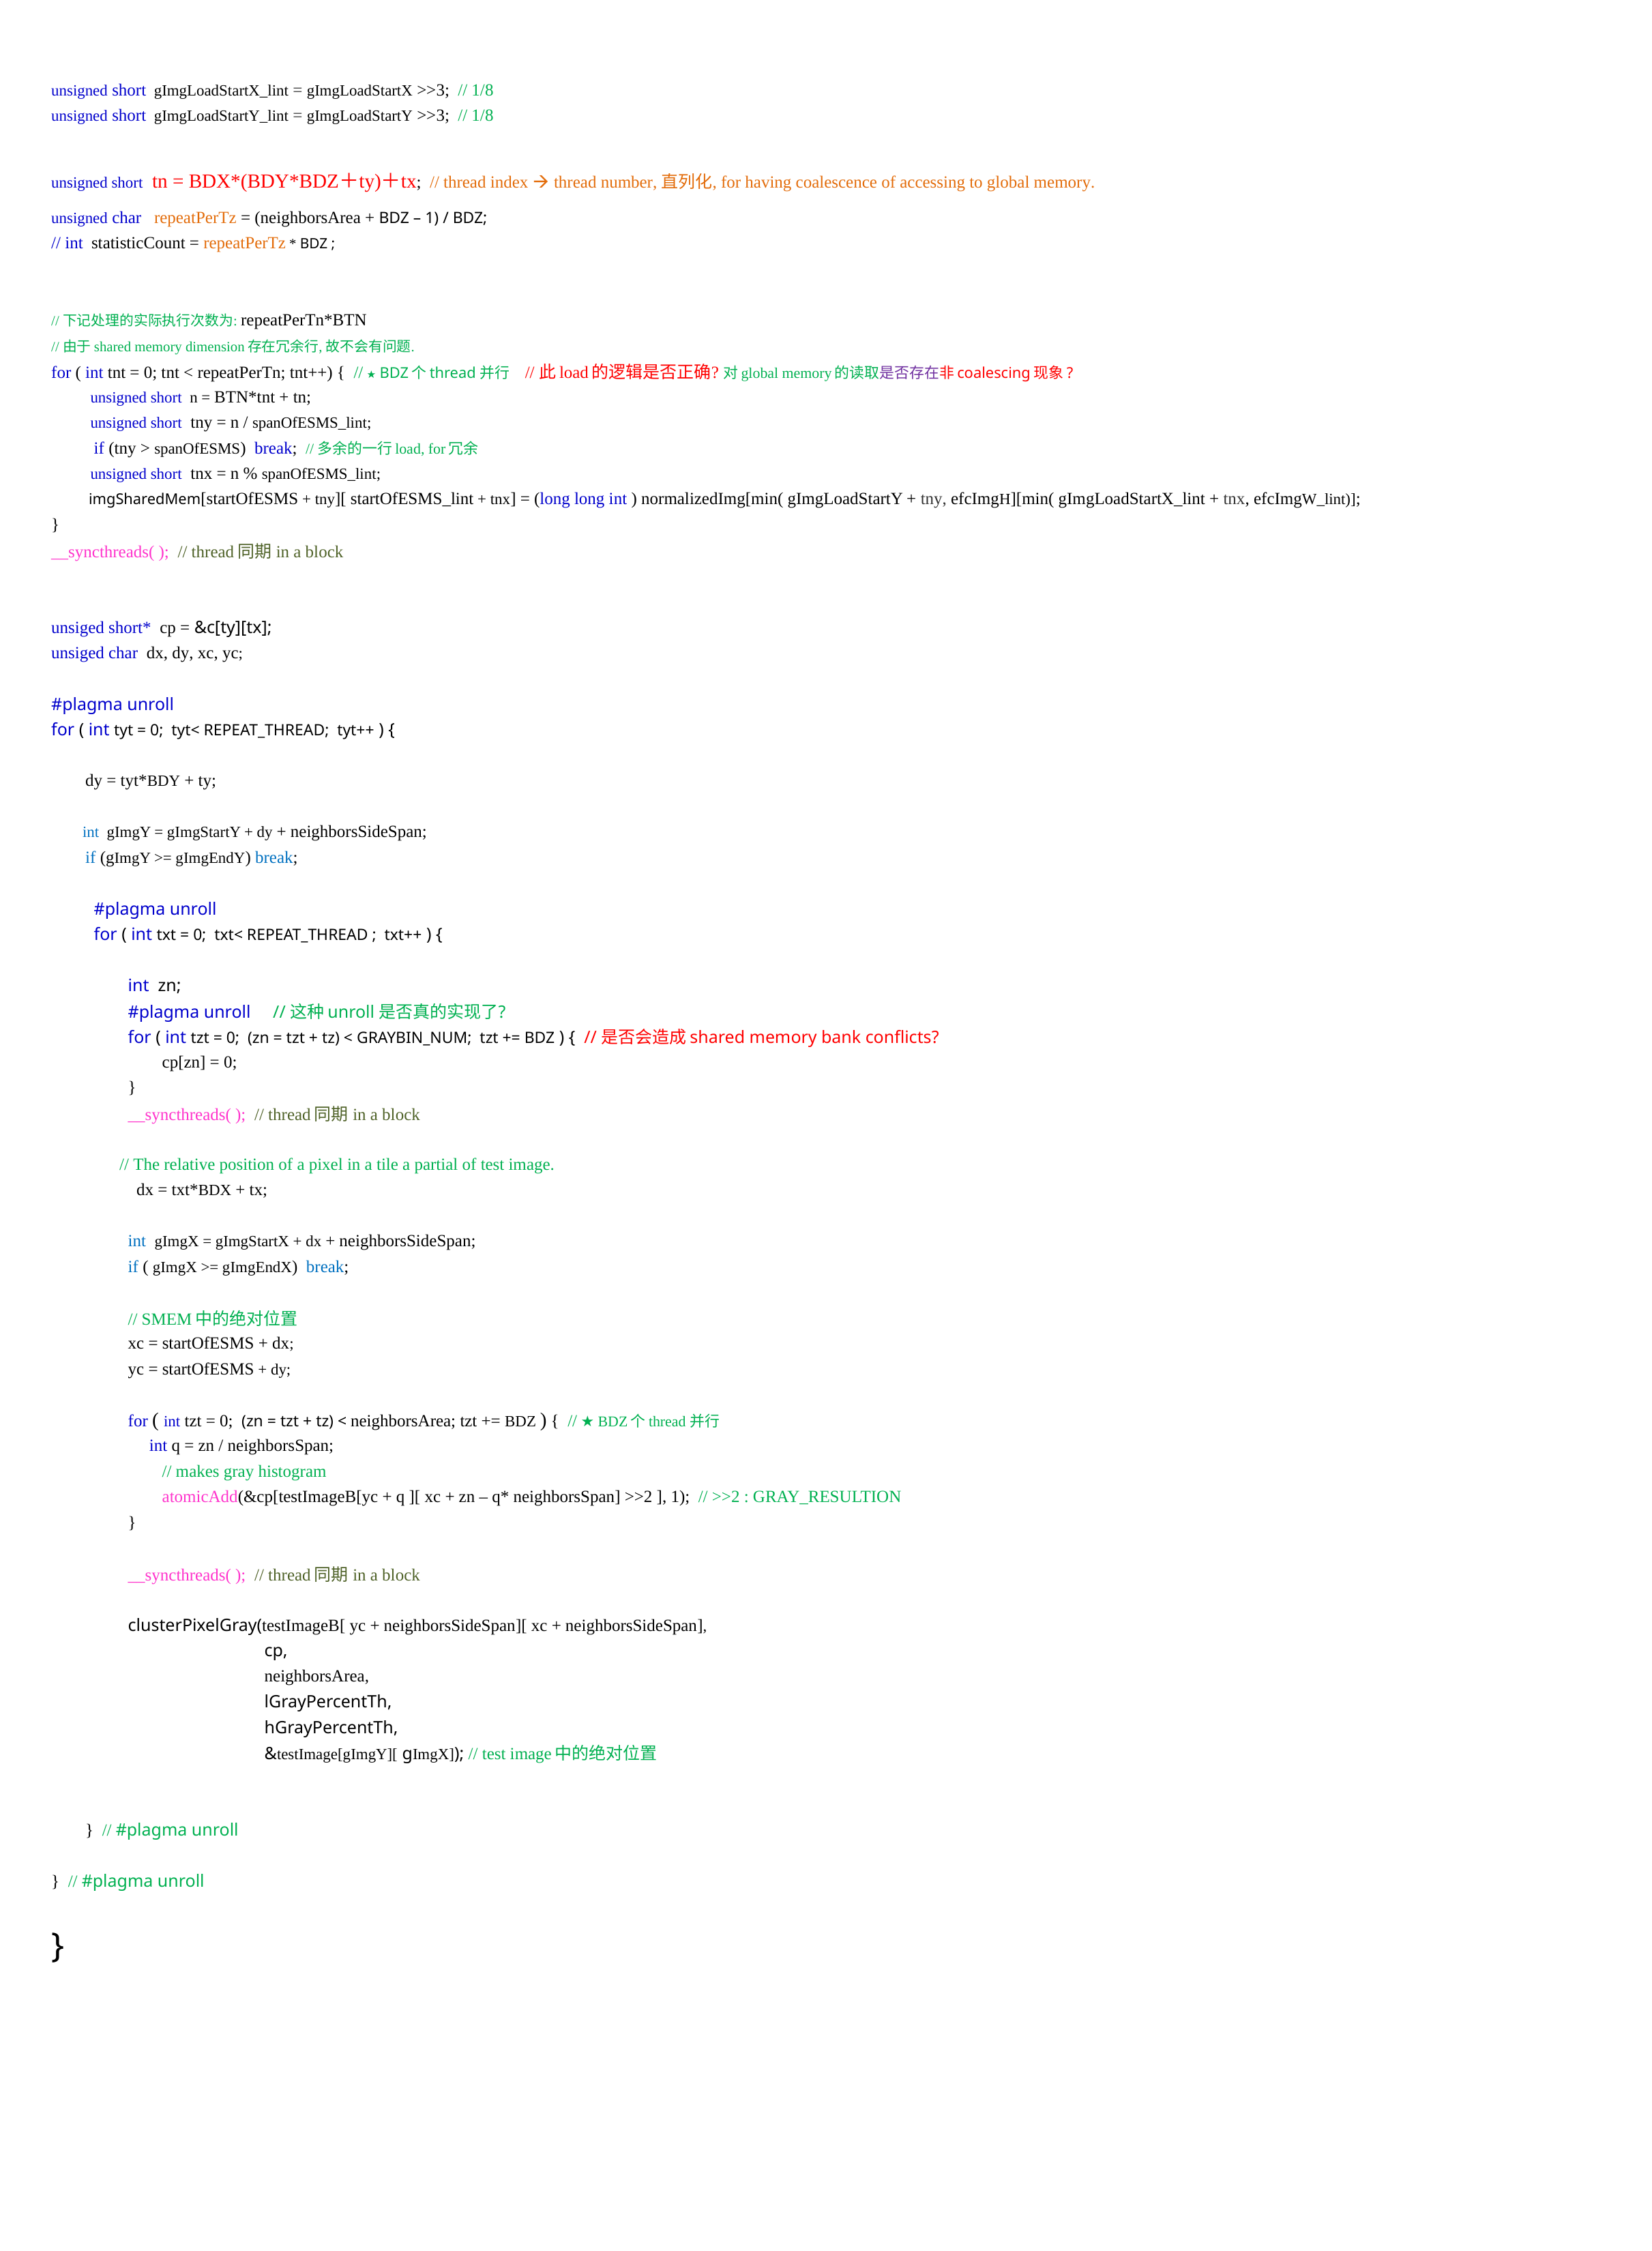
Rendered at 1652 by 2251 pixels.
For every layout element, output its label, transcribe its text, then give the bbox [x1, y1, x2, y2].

text clusterPixelGray(testImageB[ yc + neighborsSideSpan][ xc + neighborsSideSpan], [51, 1611, 1601, 1637]
text if ( gImgX >= gImgEndX) break; [51, 1253, 1601, 1279]
text } [51, 512, 1601, 537]
text for ( int tzt = 0; (zn = tzt + tz) < neighborsArea; tzt += BDZ ) { // ★ BDZ个thread 并行 [51, 1407, 1601, 1432]
text lGrayPercentTh, [51, 1688, 1601, 1713]
text } [51, 1074, 1601, 1100]
text // int statisticCount = repeatPerTz * BDZ ; [51, 230, 1601, 256]
text #plagma unroll [51, 690, 1601, 716]
text int zn; [51, 972, 1601, 997]
text // 下记处理的实际执行次数为: repeatPerTn*BTN [51, 307, 1601, 332]
text xc = startOfESMS + dx; [51, 1330, 1601, 1355]
text neighborsArea, [51, 1662, 1601, 1688]
text } // #plagma unroll [51, 1867, 1601, 1893]
text unsiged char dx, dy, xc, yc; [51, 639, 1601, 665]
text // SMEM中的绝对位置 [51, 1304, 1601, 1330]
text int gImgX = gImgStartX + dx + neighborsSideSpan; [51, 1228, 1601, 1253]
text yc = startOfESMS + dy; [51, 1355, 1601, 1381]
text unsigned short gImgLoadStartX_lint = gImgLoadStartX >>3; // 1/8 [51, 76, 1591, 102]
text cp[zn] = 0; [51, 1048, 1601, 1074]
text if (gImgY >= gImgEndY) break; [51, 844, 1601, 870]
text int gImgY = gImgStartY + dy + neighborsSideSpan; [51, 819, 1601, 844]
text // The relative position of a pixel in a tile a partial of test image. [51, 1151, 1601, 1177]
text // 由于shared memory dimension存在冗余行, 故不会有问题. [51, 332, 1601, 358]
text } [51, 1918, 1601, 1969]
text atomicAdd(&cp[testImageB[yc + q ][ xc + zn – q* neighborsSpan] >>2 ], 1); // >>2 : GRAY_RESULTION [51, 1484, 1601, 1509]
text dy = tyt*BDY + ty; [51, 767, 1601, 793]
text unsiged short* cp = &c[ty][tx]; [51, 614, 1601, 639]
text unsigned short tny = n / spanOfESMS_lint; [51, 409, 1601, 435]
text for ( int tzt = 0; (zn = tzt + tz) < GRAYBIN_NUM; tzt += BDZ ) { // 是否会造成shared memory bank conflicts? [51, 1023, 1601, 1048]
text if (tny > spanOfESMS) break; // 多余的一行load, for冗余 [51, 435, 1601, 460]
text &testImage[gImgY][ gImgX]); // test image中的绝对位置 [51, 1739, 1601, 1765]
text imgSharedMem[startOfESMS + tny][ startOfESMS_lint + tnx] = (long long int ) normalizedImg[min( gImgLoadStartY + tny, efcImgH][min( gImgLoadStartX_lint + tnx, efcImgW_lint)]; [51, 486, 1601, 512]
text __syncthreads( ); // thread同期 in a block [51, 537, 1601, 563]
text hGrayPercentTh, [51, 1713, 1601, 1739]
text for ( int tnt = 0; tnt < repeatPerTn; tnt++) { // ★ BDZ个thread 并行 // 此load的逻辑是否正确? 对global memory的读取是否存在非coalescing现象 ? [51, 358, 1601, 383]
text unsigned short gImgLoadStartY_lint = gImgLoadStartY >>3; // 1/8 [51, 102, 1591, 128]
text // makes gray histogram [51, 1458, 1601, 1484]
text dx = txt*BDX + tx; [51, 1177, 1601, 1202]
text #plagma unroll // 这种unroll 是否真的实现了? [51, 997, 1601, 1023]
text int q = zn / neighborsSpan; [51, 1432, 1601, 1458]
text cp, [51, 1637, 1601, 1662]
text __syncthreads( ); // thread同期 in a block [51, 1560, 1601, 1586]
text unsigned short n = BTN*tnt + tn; [51, 383, 1601, 409]
text } // #plagma unroll [51, 1816, 1601, 1842]
text } [51, 1509, 1601, 1535]
text for ( int tyt = 0; tyt< REPEAT_THREAD; tyt++ ) { [51, 716, 1601, 741]
text unsigned char repeatPerTz = (neighborsArea + BDZ – 1) / BDZ; [51, 205, 1601, 230]
text unsigned short tnx = n % spanOfESMS_lint; [51, 460, 1601, 486]
text unsigned short tn = BDX*(BDY*BDZ＋ty)＋tx; // thread index thread number, 直列化, for having coalescence of accessing to global memory. [51, 153, 1591, 205]
text for ( int txt = 0; txt< REPEAT_THREAD ; txt++ ) { [51, 921, 1601, 946]
text #plagma unroll [51, 895, 1601, 921]
text __syncthreads( ); // thread同期 in a block [51, 1100, 1601, 1126]
